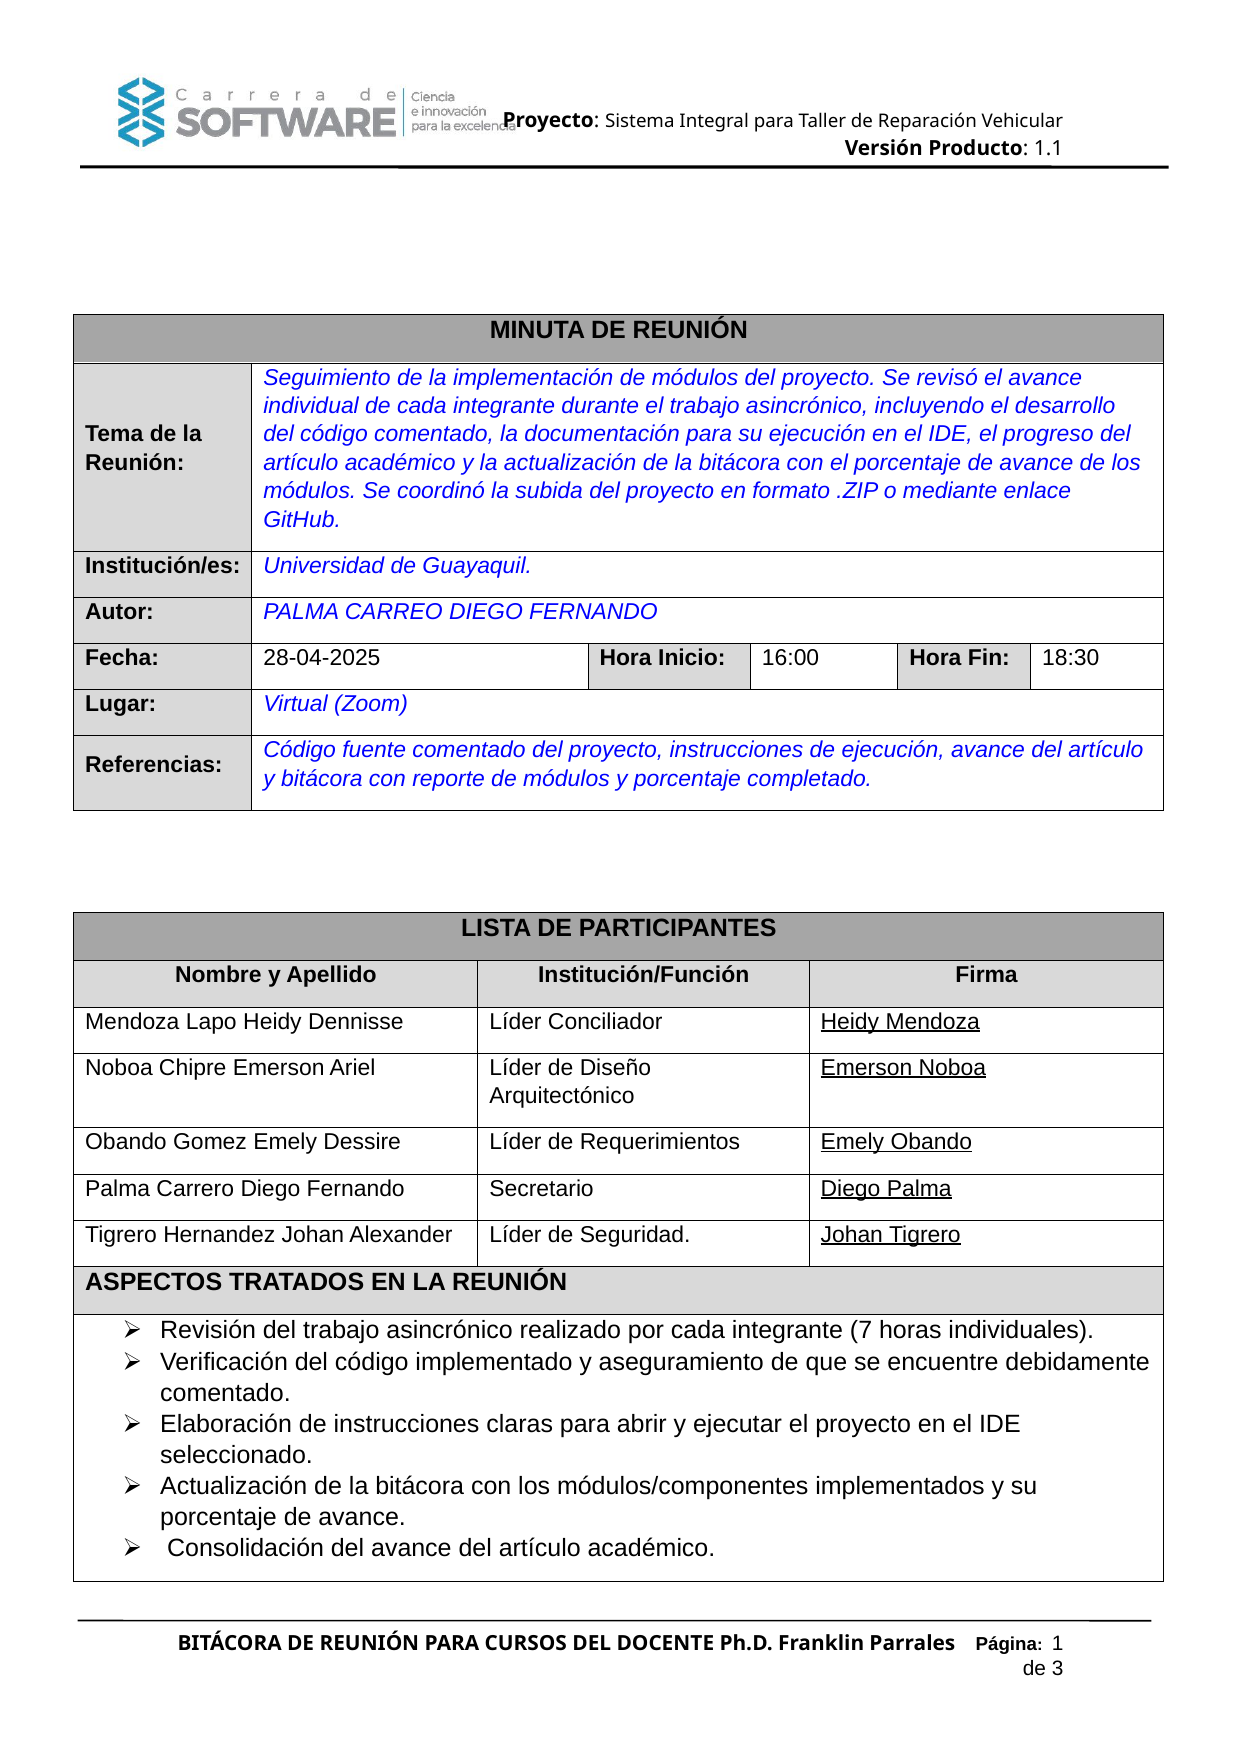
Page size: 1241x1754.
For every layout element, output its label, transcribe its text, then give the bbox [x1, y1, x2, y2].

table_cell Virtual (Zoom) [252, 690, 1163, 735]
table_cell Autor: [74, 598, 251, 643]
table_cell Noboa Chipre Emerson Ariel [74, 1054, 477, 1127]
table_cell Institución/Función [478, 961, 809, 1007]
table_header LISTA DE PARTICIPANTES [74, 913, 1163, 960]
table_cell Secretario [478, 1175, 809, 1219]
table_cell Mendoza Lapo Heidy Dennisse [74, 1008, 477, 1053]
table_cell Líder de Diseño Arquitectónico [478, 1054, 809, 1127]
table_cell Tema de la Reunión: [74, 364, 251, 551]
table_cell 16:00 [751, 644, 897, 689]
table_cell Johan Tigrero [810, 1221, 1163, 1266]
table_cell Líder Conciliador [478, 1008, 809, 1053]
table_cell Nombre y Apellido [74, 961, 477, 1007]
table_cell Lugar: [74, 690, 251, 735]
table_cell Hora Inicio: [589, 644, 750, 689]
table_cell Código fuente comentado del proyecto, instrucciones de ejecución, avance del artículo y bitácora con reporte de módulos y porcentaje completado. [252, 736, 1163, 810]
table_cell PALMA CARREO DIEGO FERNANDO [252, 598, 1163, 643]
table_cell Emely Obando [810, 1128, 1163, 1173]
table_cell Líder de Seguridad. [478, 1221, 809, 1266]
table_cell Heidy Mendoza [810, 1008, 1163, 1053]
table_cell Palma Carrero Diego Fernando [74, 1175, 477, 1219]
table_cell Seguimiento de la implementación de módulos del proyecto. Se revisó el avance individual de cada integrante durante el trabajo asincrónico, incluyendo el desarrollo del código comentado, la documentación para su ejecución en el IDE, el progreso del artículo académico y la actualización de la bitácora con el porcentaje de avance de los módulos. Se coordinó la subida del proyecto en formato .ZIP o mediante enlace GitHub. [252, 364, 1163, 551]
table_cell Referencias: [74, 736, 251, 810]
table_cell 28-04-2025 [252, 644, 588, 689]
table_cell Firma [810, 961, 1163, 1007]
table_cell Institución/es: [74, 552, 251, 597]
table_cell Fecha: [74, 644, 251, 689]
table_header MINUTA DE REUNIÓN [74, 315, 1163, 362]
table_cell 18:30 [1031, 644, 1163, 689]
table_cell Tigrero Hernandez Johan Alexander [74, 1221, 477, 1266]
table_cell ASPECTOS TRATADOS EN LA REUNIÓN [74, 1267, 1163, 1314]
table_cell Hora Fin: [898, 644, 1030, 689]
table_cell Emerson Noboa [810, 1054, 1163, 1127]
table_cell Líder de Requerimientos [478, 1128, 809, 1173]
picture [107, 62, 522, 165]
table_cell Universidad de Guayaquil. [252, 552, 1163, 597]
table_cell Obando Gomez Emely Dessire [74, 1128, 477, 1173]
table_cell Diego Palma [810, 1175, 1163, 1219]
